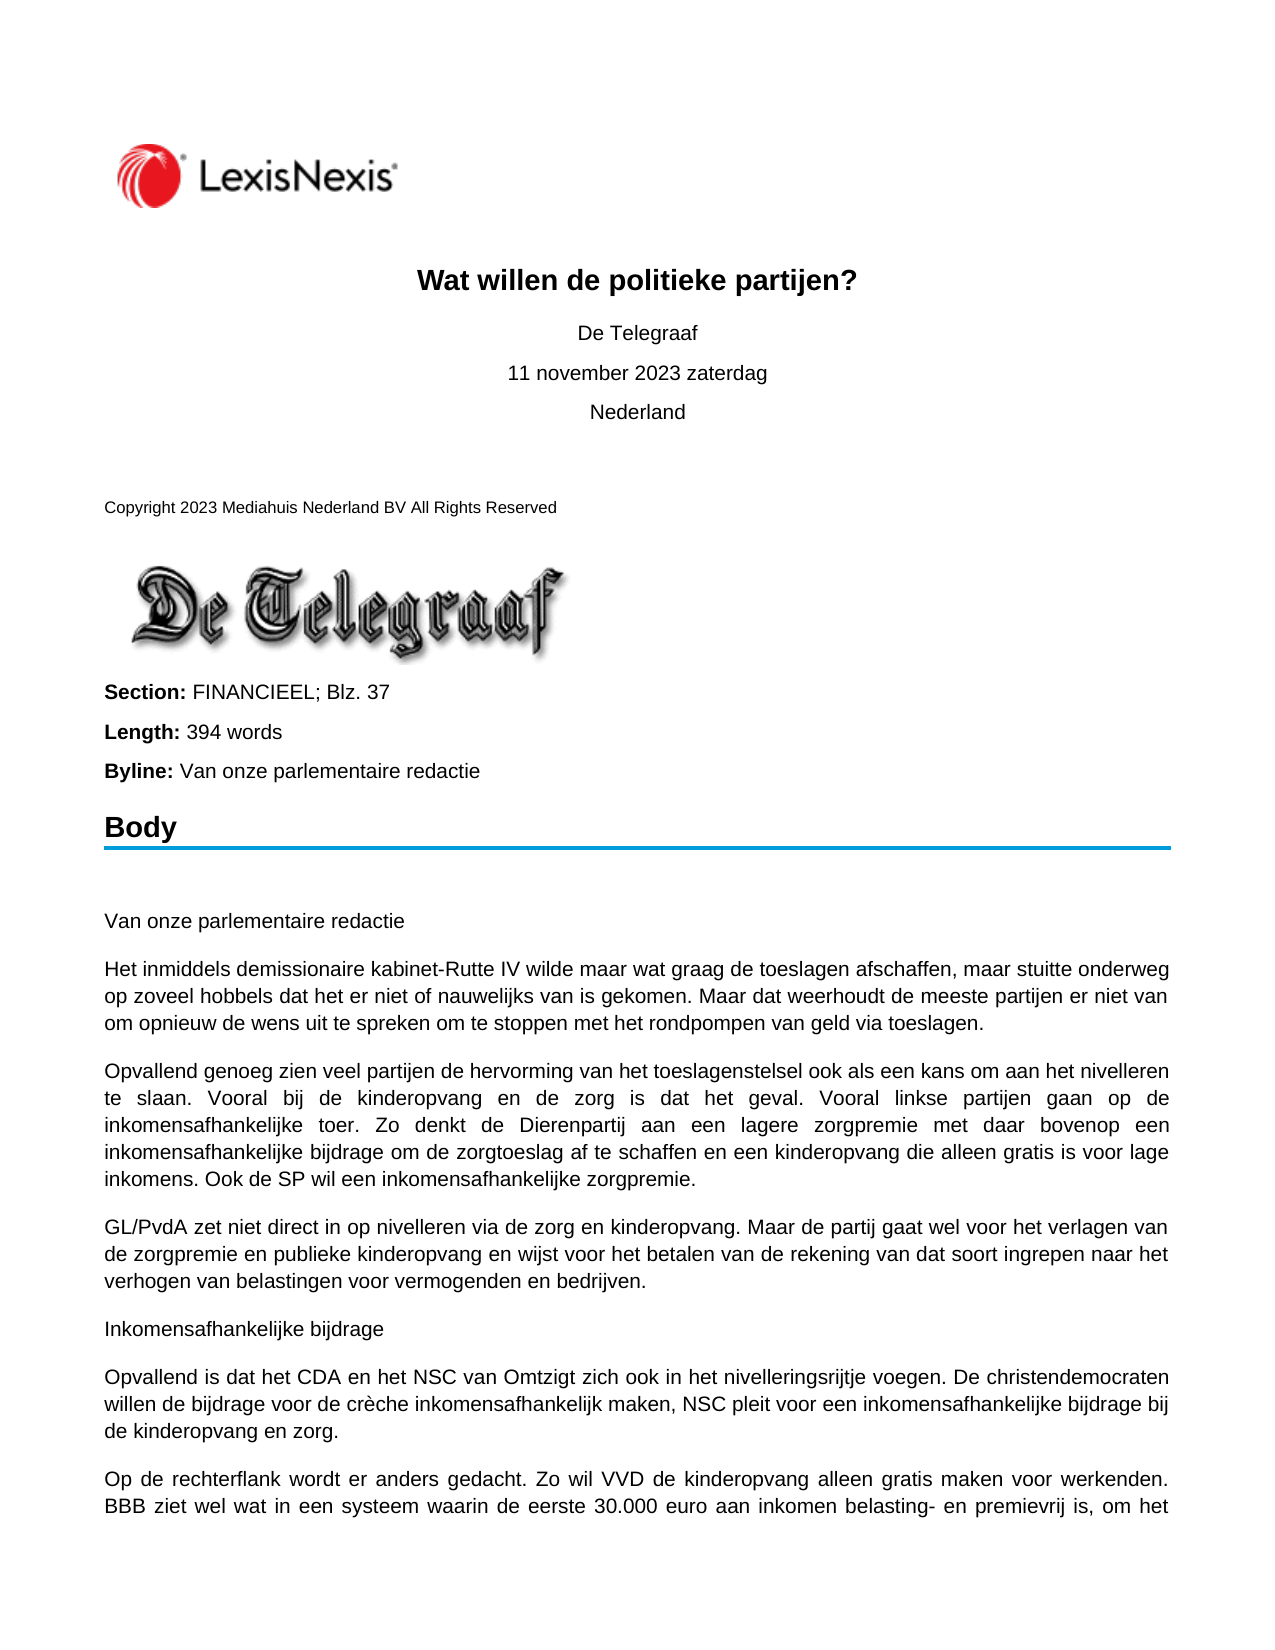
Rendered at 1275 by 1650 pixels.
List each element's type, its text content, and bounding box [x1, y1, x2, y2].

text Length: 394 words [104, 716, 1171, 743]
text Opvallend genoeg zien veel partijen de hervorming van het toeslagenstelsel ook als een kans om aan het nivelleren te slaan. Vooral bij de kinderopvang en de zorg is dat het geval. Vooral linkse partijen gaan op de inkomensafhankelijke toer. Zo denkt de Dierenpartij aan een lagere zorgpremie met daar bovenop een inkomensafhankelijke bijdrage om de zorgtoeslag af te schaffen en een kinderopvang die alleen gratis is voor lage inkomens. Ook de SP wil een inkomensafhankelijke zorgpremie. [104, 1056, 1171, 1191]
text Nederland [104, 397, 1171, 424]
text De Telegraaf [104, 318, 1171, 345]
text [104, 1464, 1171, 1518]
text Het inmiddels demissionaire kabinet-Rutte IV wilde maar wat graag de toeslagen afschaffen, maar stuitte onderweg op zoveel hobbels dat het er niet of nauwelijks van is gekomen. Maar dat weerhoudt de meeste partijen er niet van om opnieuw de wens uit te spreken om te stoppen met het rondpompen van geld via toeslagen. [104, 954, 1171, 1035]
text Section: FINANCIEEL; Blz. 37 [104, 677, 1171, 704]
text Byline: Van onze parlementaire redactie [104, 756, 1171, 783]
text Opvallend is dat het CDA en het NSC van Omtzigt zich ook in het nivelleringsrijtje voegen. De christendemocraten willen de bijdrage voor de crèche inkomensafhankelijk maken, NSC pleit voor een inkomensafhankelijke bijdrage bij de kinderopvang en zorg. [104, 1362, 1171, 1443]
text 11 november 2023 zaterdag [104, 357, 1171, 384]
text Body [104, 808, 1171, 843]
picture [104, 144, 412, 208]
text GL/PvdA zet niet direct in op nivelleren via de zorg en kinderopvang. Maar de partij gaat wel voor het verlagen van de zorgpremie en publieke kinderopvang en wijst voor het betalen van de rekening van dat soort ingrepen naar het verhogen van belastingen voor vermogenden en bedrijven. [104, 1212, 1171, 1293]
subtitle Wat willen de politieke partijen? [104, 261, 1171, 297]
text Van onze parlementaire redactie [104, 906, 1171, 933]
text Inkomensafhankelijke bijdrage [104, 1314, 1171, 1341]
text Copyright 2023 Mediahuis Nederland BV All Rights Reserved [104, 465, 1171, 517]
